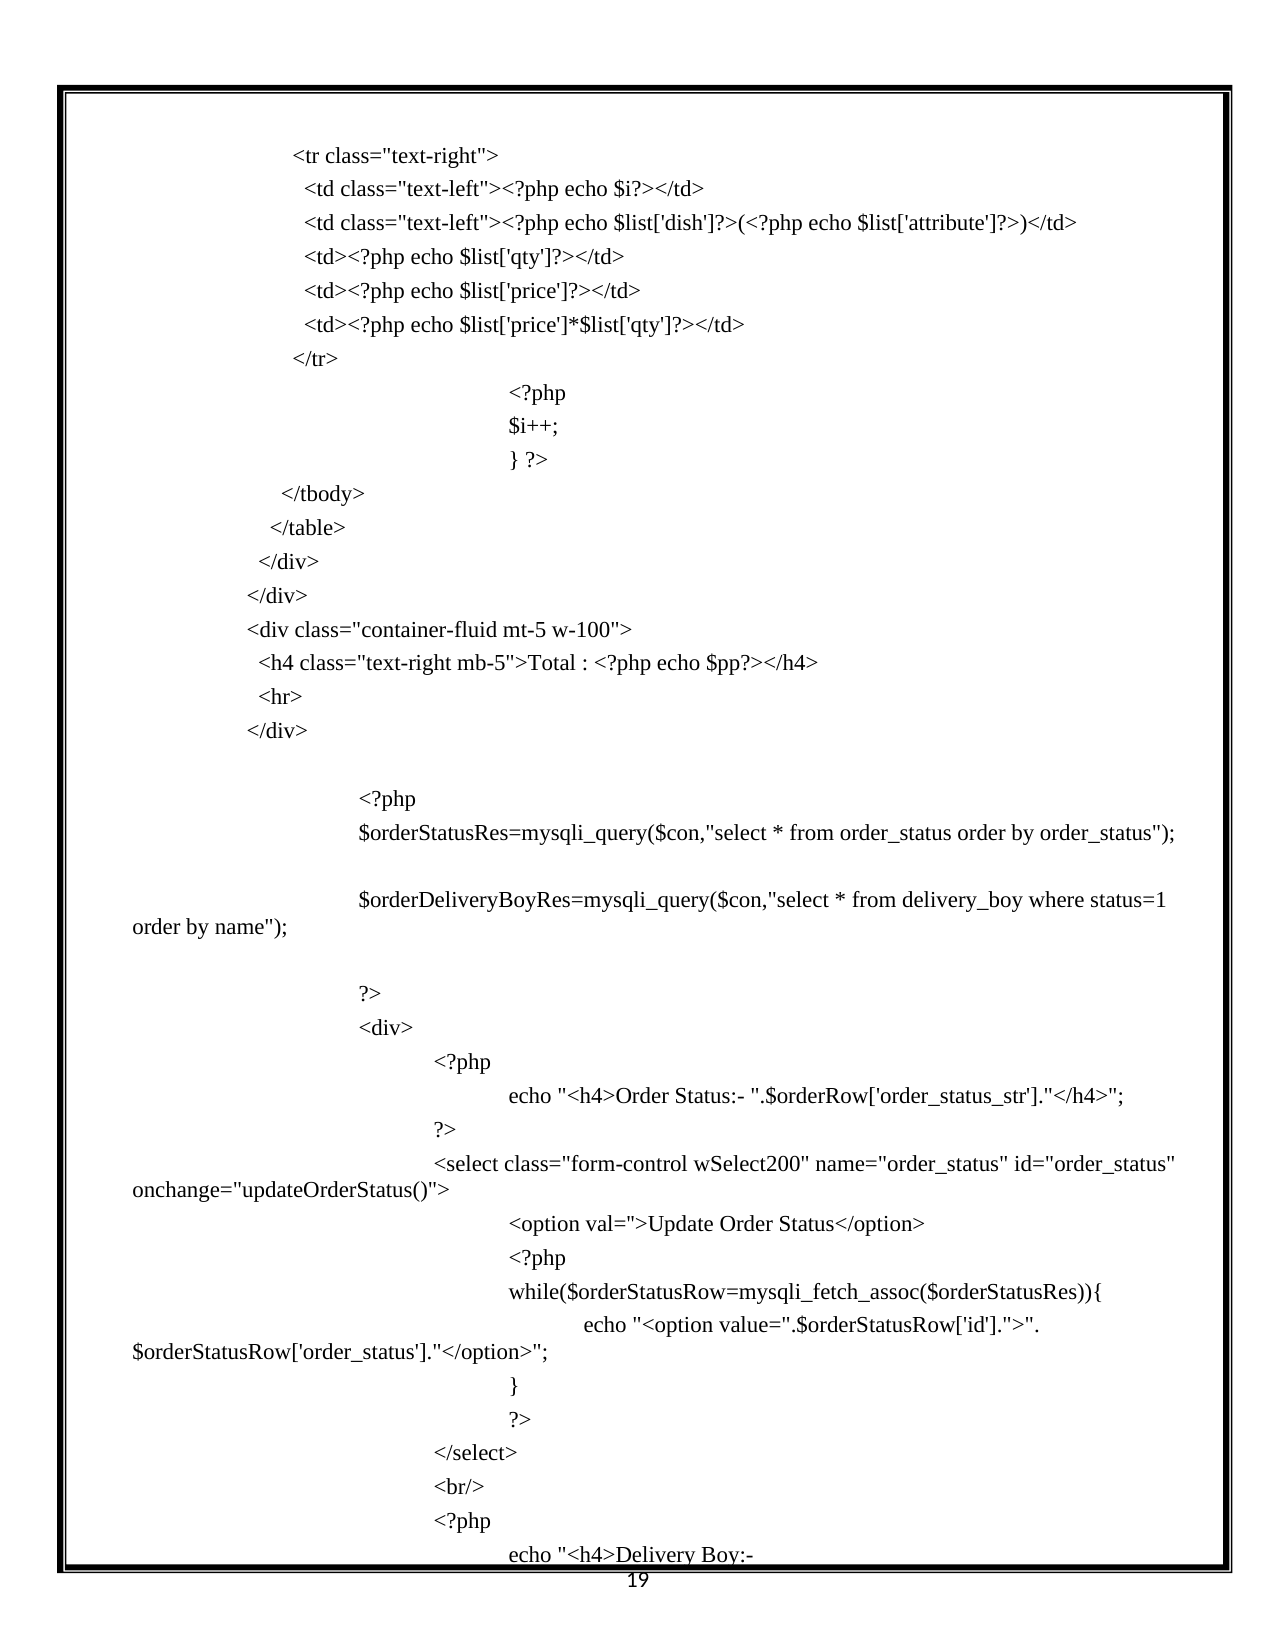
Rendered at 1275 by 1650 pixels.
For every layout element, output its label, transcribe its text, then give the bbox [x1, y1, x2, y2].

list } [132, 1372, 1217, 1398]
list <td class="text-left"><?php echo $i?></td> [132, 176, 1217, 202]
list <?php [132, 1048, 1217, 1074]
list <td class="text-left"><?php echo $list['dish']?>(<?php echo $list['attribute']?>)</td> [132, 209, 1217, 236]
list </table> [132, 514, 1217, 540]
list <div> [132, 1014, 1217, 1041]
list $orderDeliveryBoyRes=mysqli_query($con,"select * from delivery_boy where status=1 order by name"); [132, 886, 1217, 939]
list $i++; [132, 412, 1217, 439]
list <td><?php echo $list['price']*$list['qty']?></td> [132, 311, 1217, 337]
list $orderStatusRes=mysqli_query($con,"select * from order_status order by order_status"); [132, 819, 1217, 845]
list <?php [132, 1244, 1217, 1270]
list ?> [132, 981, 1217, 1007]
list </tr> [132, 345, 1217, 371]
list <select class="form-control wSelect200" name="order_status" id="order_status" onchange="updateOrderStatus()"> [132, 1150, 1217, 1202]
list <?php [132, 379, 1217, 405]
list <div class="container-fluid mt-5 w-100"> [132, 616, 1217, 642]
list <hr> [132, 683, 1217, 710]
list <td><?php echo $list['qty']?></td> [132, 243, 1217, 269]
list </tbody> [132, 480, 1217, 507]
list </div> [132, 582, 1217, 608]
list echo "<h4>Order Status:- ".$orderRow['order_status_str']."</h4>"; [132, 1082, 1217, 1108]
list </div> [132, 548, 1217, 574]
list <h4 class="text-right mb-5">Total : <?php echo $pp?></h4> [132, 649, 1217, 676]
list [132, 1541, 1217, 1567]
list </select> [132, 1439, 1217, 1466]
list <?php [132, 1507, 1217, 1533]
list } ?> [132, 446, 1217, 473]
list <td><?php echo $list['price']?></td> [132, 277, 1217, 303]
list <tr class="text-right"> [132, 142, 1217, 168]
list <option val=''>Update Order Status</option> [132, 1210, 1217, 1236]
list </div> [132, 717, 1217, 743]
list ?> [132, 1406, 1217, 1432]
list echo "<option value=".$orderStatusRow['id'].">".$orderStatusRow['order_status']."</option>"; [132, 1312, 1217, 1364]
list ?> [132, 1116, 1217, 1142]
list <br/> [132, 1473, 1217, 1500]
list while($orderStatusRow=mysqli_fetch_assoc($orderStatusRes)){ [132, 1278, 1217, 1304]
list <?php [132, 785, 1217, 811]
